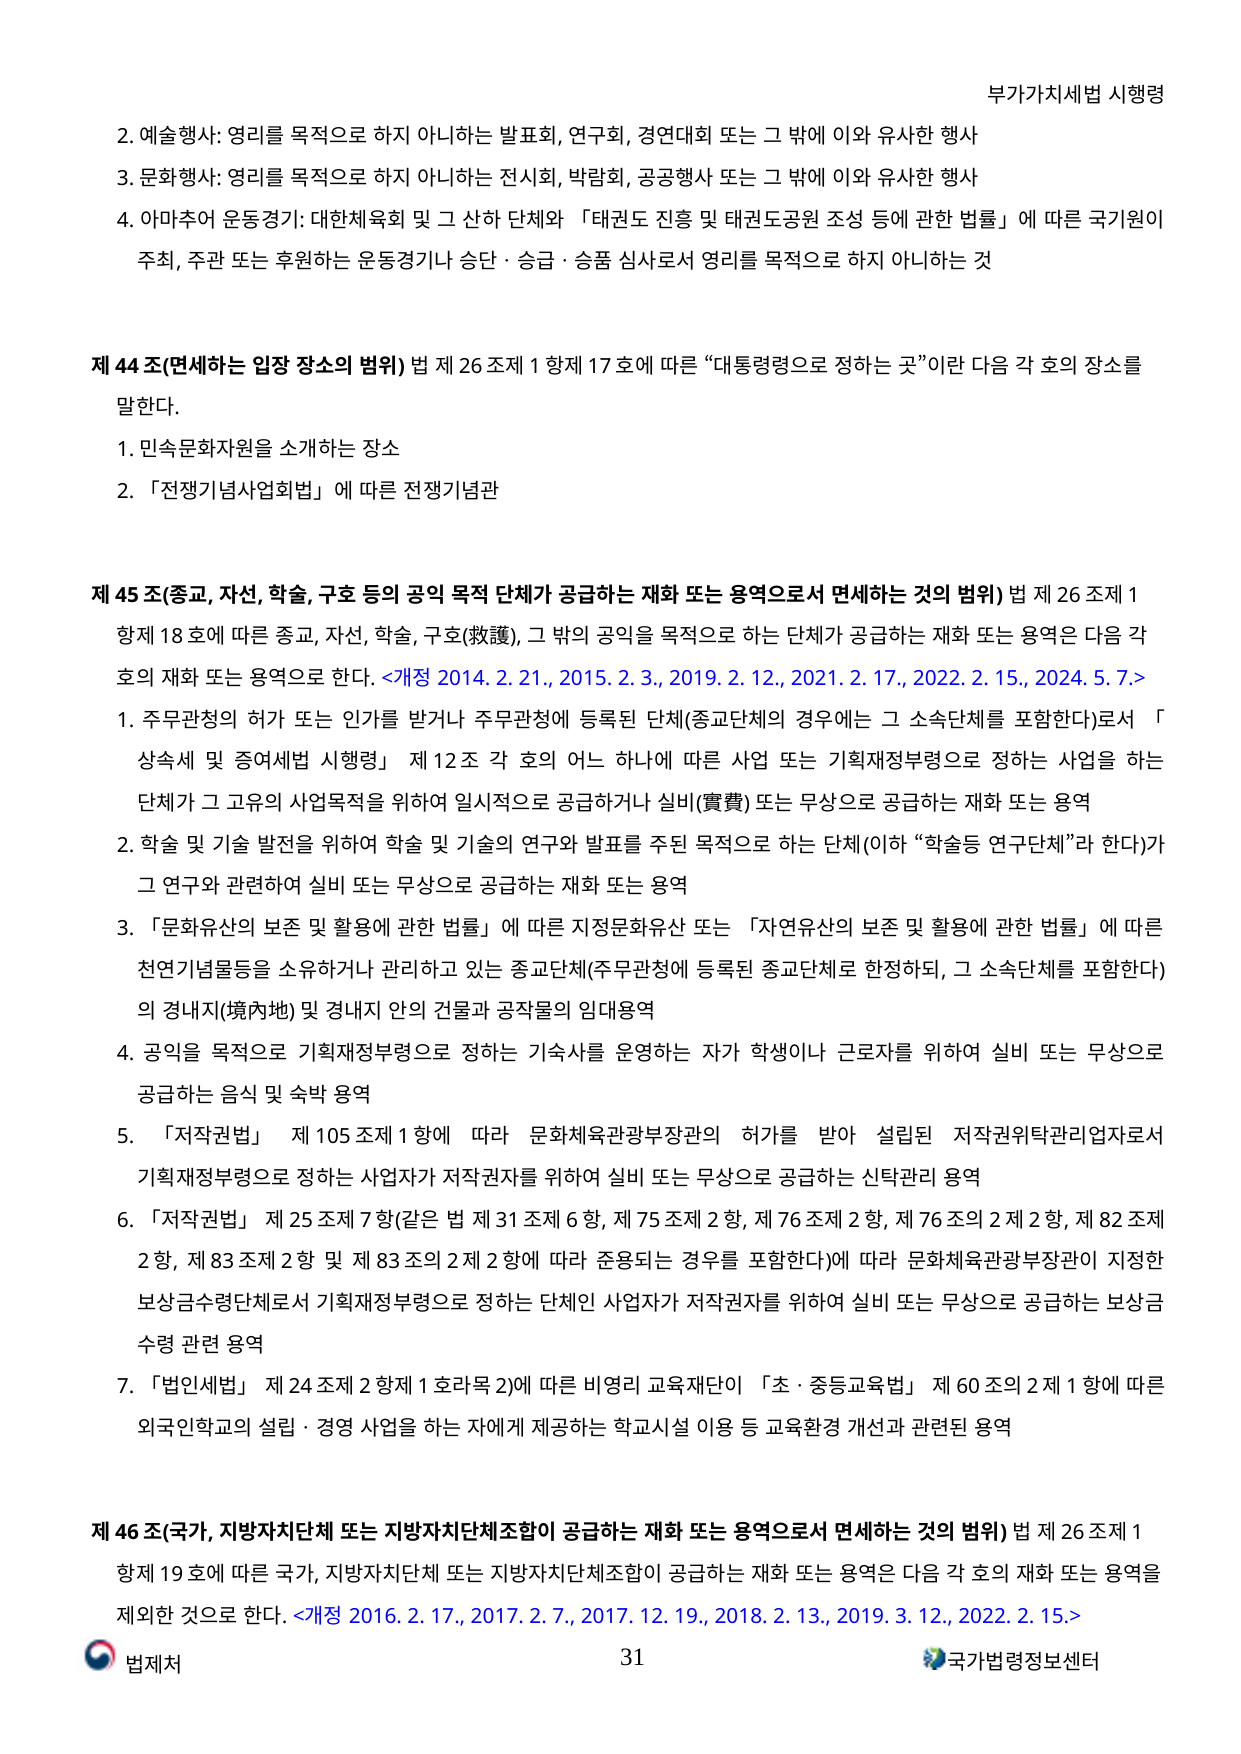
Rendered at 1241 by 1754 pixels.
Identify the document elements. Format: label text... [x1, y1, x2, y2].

text 제45조(종교, 자선, 학술, 구호 등의 공익 목적 단체가 공급하는 재화 또는 용역으로서 면세하는 것의 범위) 법 제26조제1항제18호에 따른 종교, 자선, 학술, 구호(救護), 그 밖의 공익을 목적으로 하는 단체가 공급하는 재화 또는 용역은 다음 각 호의 재화 또는 용역으로 한다. <개정 2014. 2. 21., 2015. 2. 3., 2019. 2. 12., 2021. 2. 17., 2022. 2. 15., 2024. 5. 7.> [92, 567, 1165, 692]
text 7. 「법인세법」 제24조제2항제1호라목2)에 따른 비영리 교육재단이 「초ㆍ중등교육법」 제60조의2제1항에 따른 외국인학교의 설립ㆍ경영 사업을 하는 자에게 제공하는 학교시설 이용 등 교육환경 개선과 관련된 용역 [117, 1358, 1165, 1442]
picture [892, 1637, 948, 1670]
text 6. 「저작권법」 제25조제7항(같은 법 제31조제6항, 제75조제2항, 제76조제2항, 제76조의2제2항, 제82조제2항, 제83조제2항 및 제83조의2제2항에 따라 준용되는 경우를 포함한다)에 따라 문화체육관광부장관이 지정한 보상금수령단체로서 기획재정부령으로 정하는 단체인 사업자가 저작권자를 위하여 실비 또는 무상으로 공급하는 보상금 수령 관련 용역 [117, 1192, 1165, 1358]
text 3. 「문화유산의 보존 및 활용에 관한 법률」에 따른 지정문화유산 또는 「자연유산의 보존 및 활용에 관한 법률」에 따른 천연기념물등을 소유하거나 관리하고 있는 종교단체(주무관청에 등록된 종교단체로 한정하되, 그 소속단체를 포함한다)의 경내지(境內地) 및 경내지 안의 건물과 공작물의 임대용역 [117, 900, 1165, 1025]
text 4. 아마추어 운동경기: 대한체육회 및 그 산하 단체와 「태권도 진흥 및 태권도공원 조성 등에 관한 법률」에 따른 국기원이 주최, 주관 또는 후원하는 운동경기나 승단ㆍ승급ㆍ승품 심사로서 영리를 목적으로 하지 아니하는 것 [117, 192, 1165, 275]
text 4. 공익을 목적으로 기획재정부령으로 정하는 기숙사를 운영하는 자가 학생이나 근로자를 위하여 실비 또는 무상으로 공급하는 음식 및 숙박 용역 [117, 1025, 1165, 1108]
picture [75, 1637, 126, 1673]
text 5. 「저작권법」 제105조제1항에 따라 문화체육관광부장관의 허가를 받아 설립된 저작권위탁관리업자로서 기획재정부령으로 정하는 사업자가 저작권자를 위하여 실비 또는 무상으로 공급하는 신탁관리 용역 [117, 1108, 1165, 1192]
text 2. 「전쟁기념사업회법」에 따른 전쟁기념관 [117, 462, 1165, 504]
text 3. 문화행사: 영리를 목적으로 하지 아니하는 전시회, 박람회, 공공행사 또는 그 밖에 이와 유사한 행사 [117, 150, 1165, 192]
text 2. 예술행사: 영리를 목적으로 하지 아니하는 발표회, 연구회, 경연대회 또는 그 밖에 이와 유사한 행사 [117, 108, 1165, 150]
text 2. 학술 및 기술 발전을 위하여 학술 및 기술의 연구와 발표를 주된 목적으로 하는 단체(이하 “학술등 연구단체”라 한다)가 그 연구와 관련하여 실비 또는 무상으로 공급하는 재화 또는 용역 [117, 817, 1165, 900]
text 1. 민속문화자원을 소개하는 장소 [117, 421, 1165, 462]
text 제46조(국가, 지방자치단체 또는 지방자치단체조합이 공급하는 재화 또는 용역으로서 면세하는 것의 범위) 법 제26조제1항제19호에 따른 국가, 지방자치단체 또는 지방자치단체조합이 공급하는 재화 또는 용역은 다음 각 호의 재화 또는 용역을 제외한 것으로 한다. <개정 2016. 2. 17., 2017. 2. 7., 2017. 12. 19., 2018. 2. 13., 2019. 3. 12., 2022. 2. 15.> [92, 1504, 1165, 1629]
text 제44조(면세하는 입장 장소의 범위) 법 제26조제1항제17호에 따른 “대통령령으로 정하는 곳”이란 다음 각 호의 장소를 말한다. [92, 337, 1165, 421]
text 1. 주무관청의 허가 또는 인가를 받거나 주무관청에 등록된 단체(종교단체의 경우에는 그 소속단체를 포함한다)로서 「상속세 및 증여세법 시행령」 제12조 각 호의 어느 하나에 따른 사업 또는 기획재정부령으로 정하는 사업을 하는 단체가 그 고유의 사업목적을 위하여 일시적으로 공급하거나 실비(實費) 또는 무상으로 공급하는 재화 또는 용역 [117, 692, 1165, 817]
